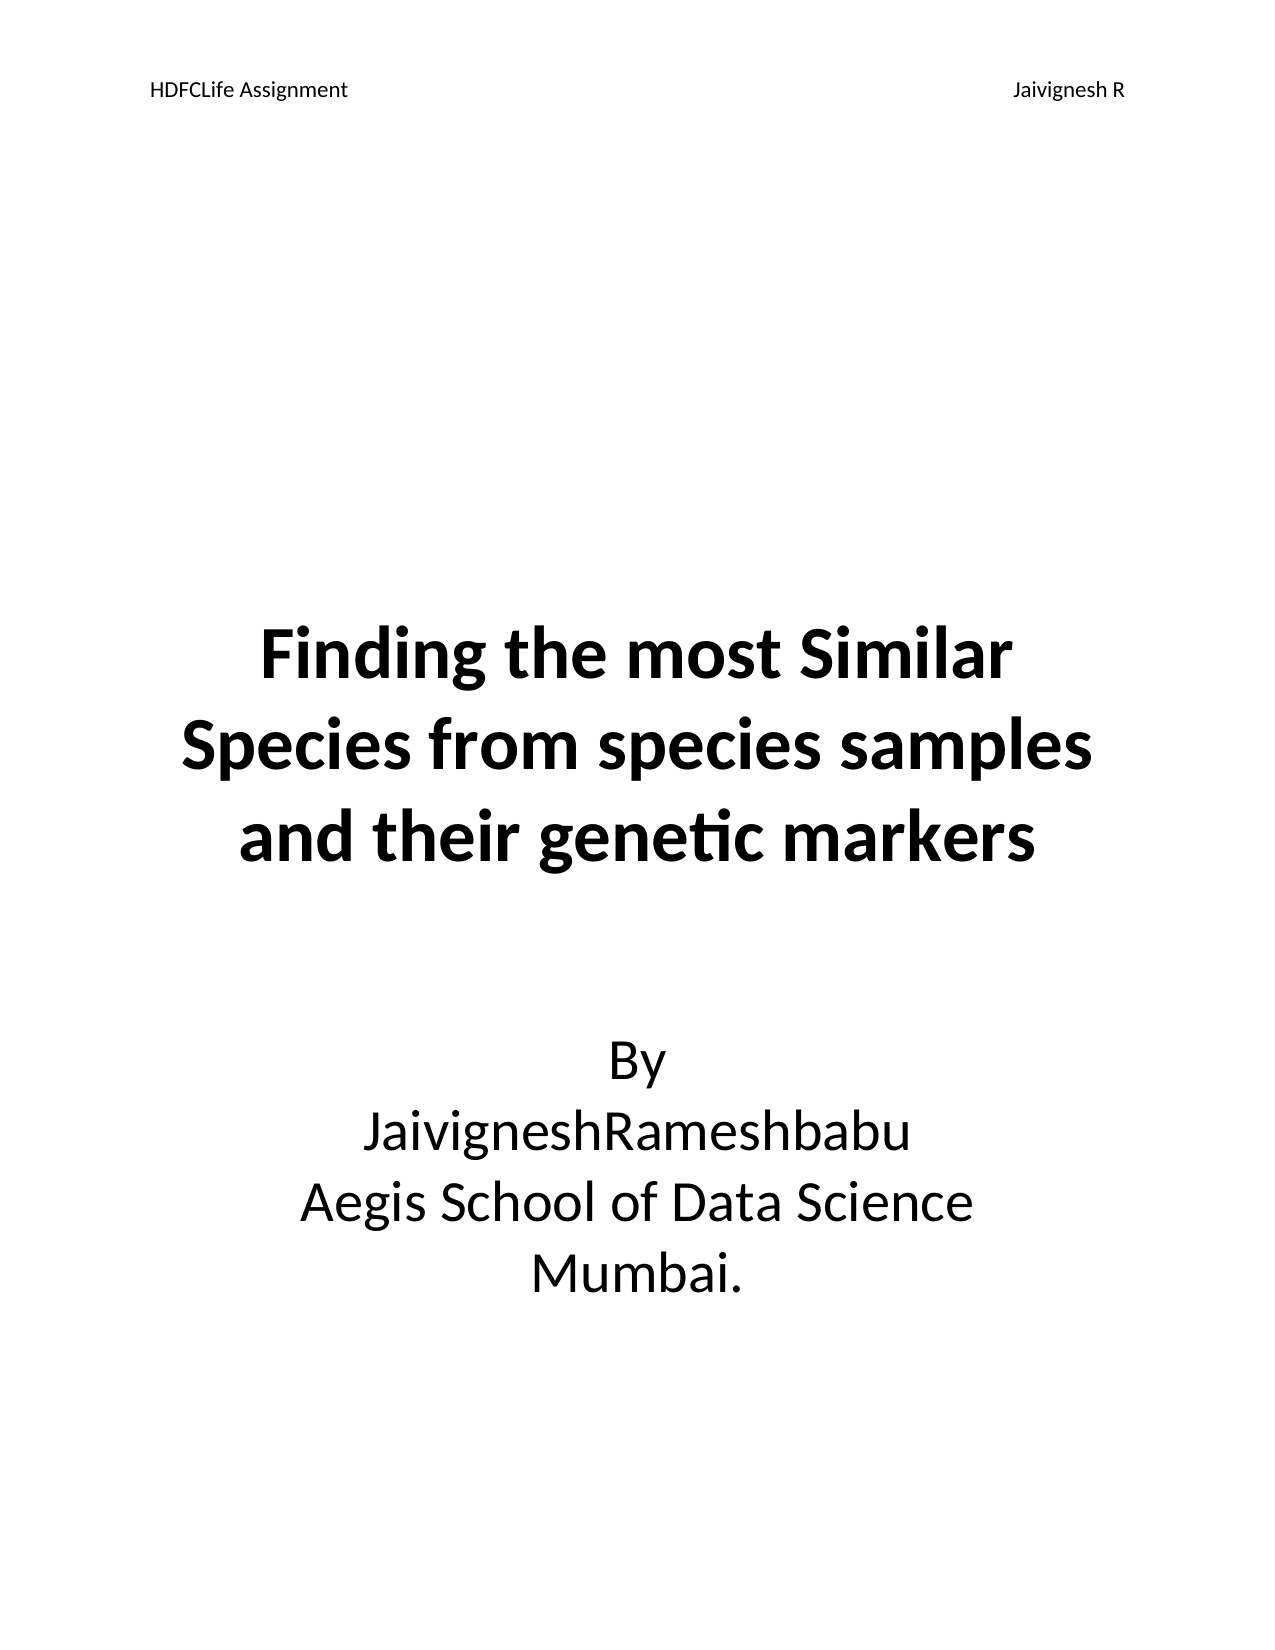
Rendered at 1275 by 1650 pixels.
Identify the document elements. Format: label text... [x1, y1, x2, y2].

text Mumbai. [150, 1236, 1125, 1307]
text Finding the most Similar Species from species samples and their genetic markers [150, 605, 1125, 880]
text By [150, 1022, 1125, 1094]
text JaivigneshRameshbabu [150, 1094, 1125, 1165]
text Aegis School of Data Science [150, 1165, 1125, 1236]
